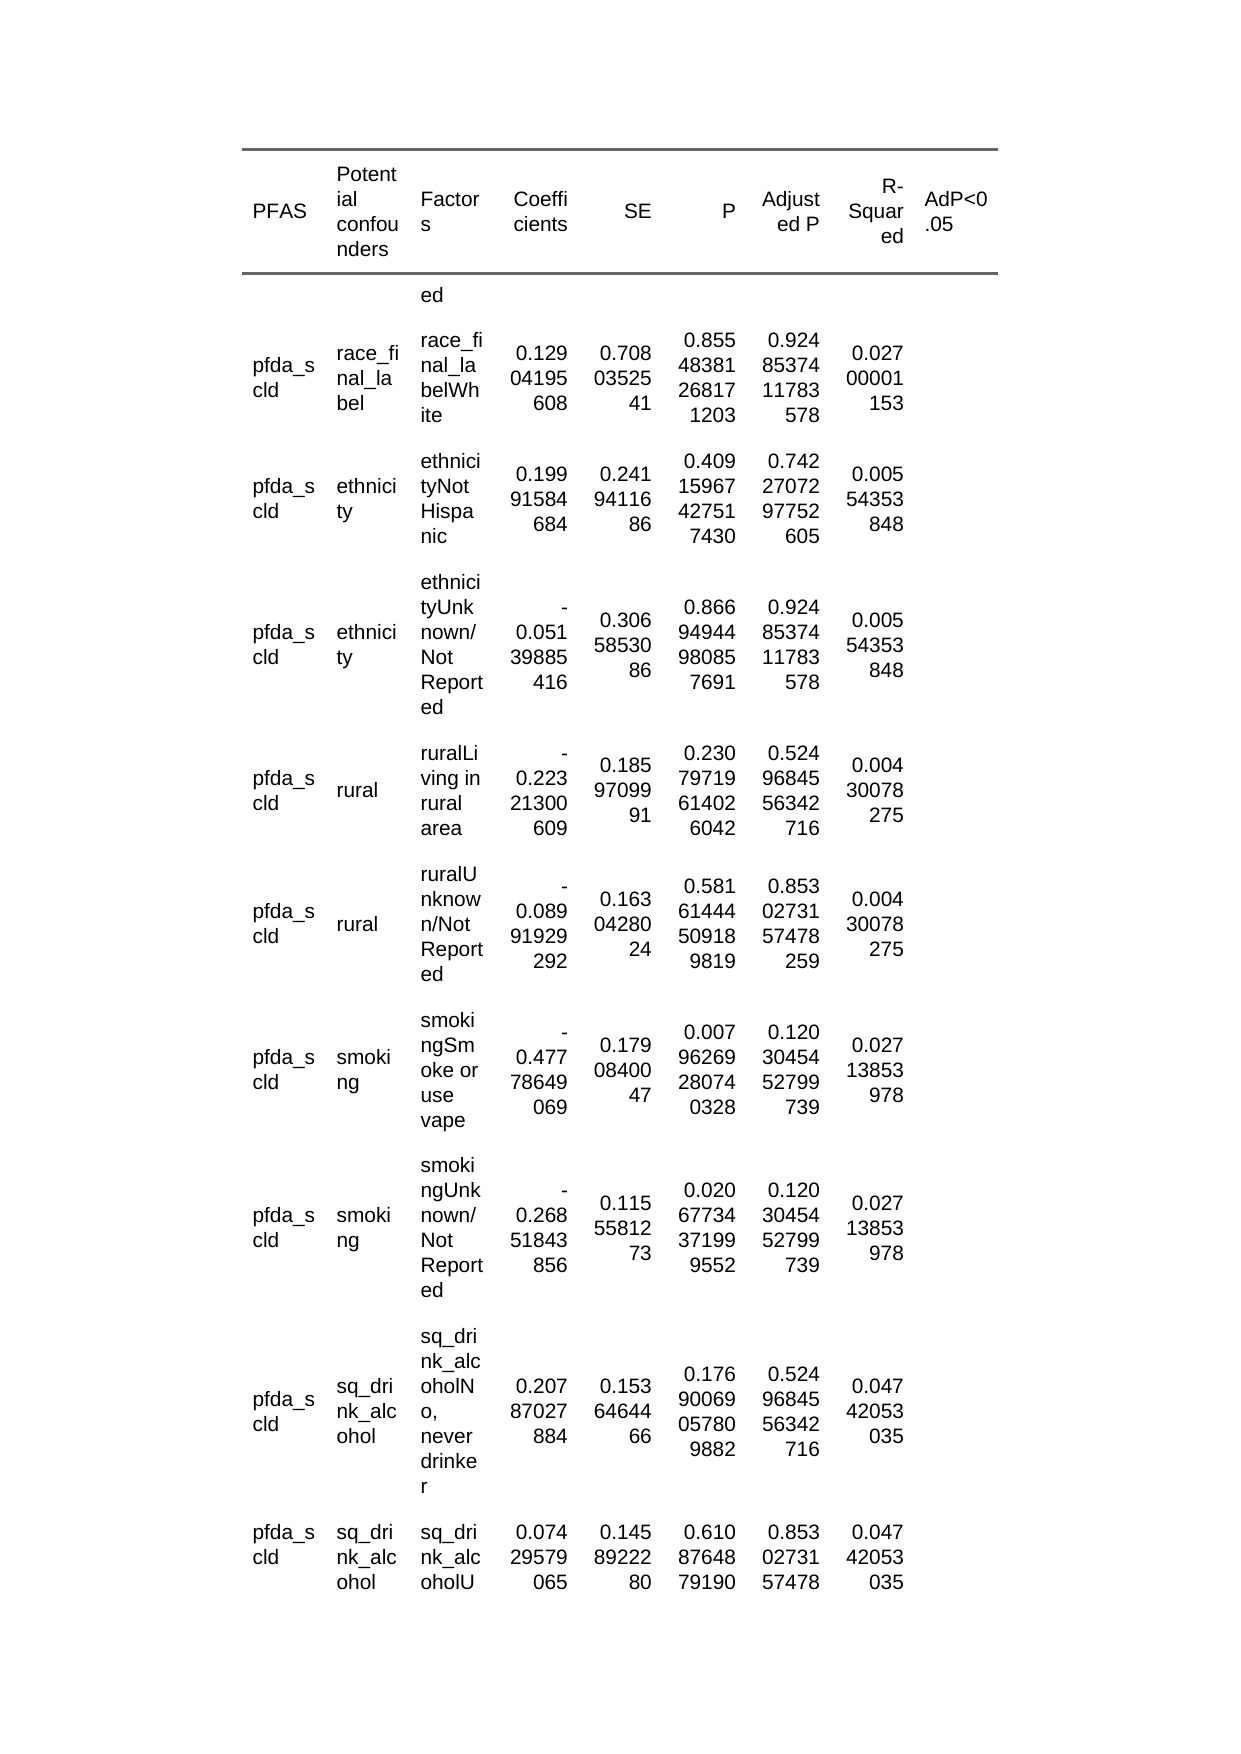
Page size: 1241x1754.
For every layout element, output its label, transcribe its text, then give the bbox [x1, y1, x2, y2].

table_header Potential confounders [326, 151, 410, 272]
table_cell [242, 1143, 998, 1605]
table_header PFAS [242, 151, 326, 272]
table_header Factors [410, 151, 494, 272]
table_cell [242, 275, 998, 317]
table_header SE [578, 151, 662, 272]
table_header Coefficients [494, 151, 578, 272]
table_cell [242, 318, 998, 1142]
table_header Adjusted P [746, 151, 830, 272]
table_header AdP<0.05 [914, 151, 998, 272]
table_header P [662, 151, 746, 272]
table_header R-Squared [830, 151, 914, 272]
